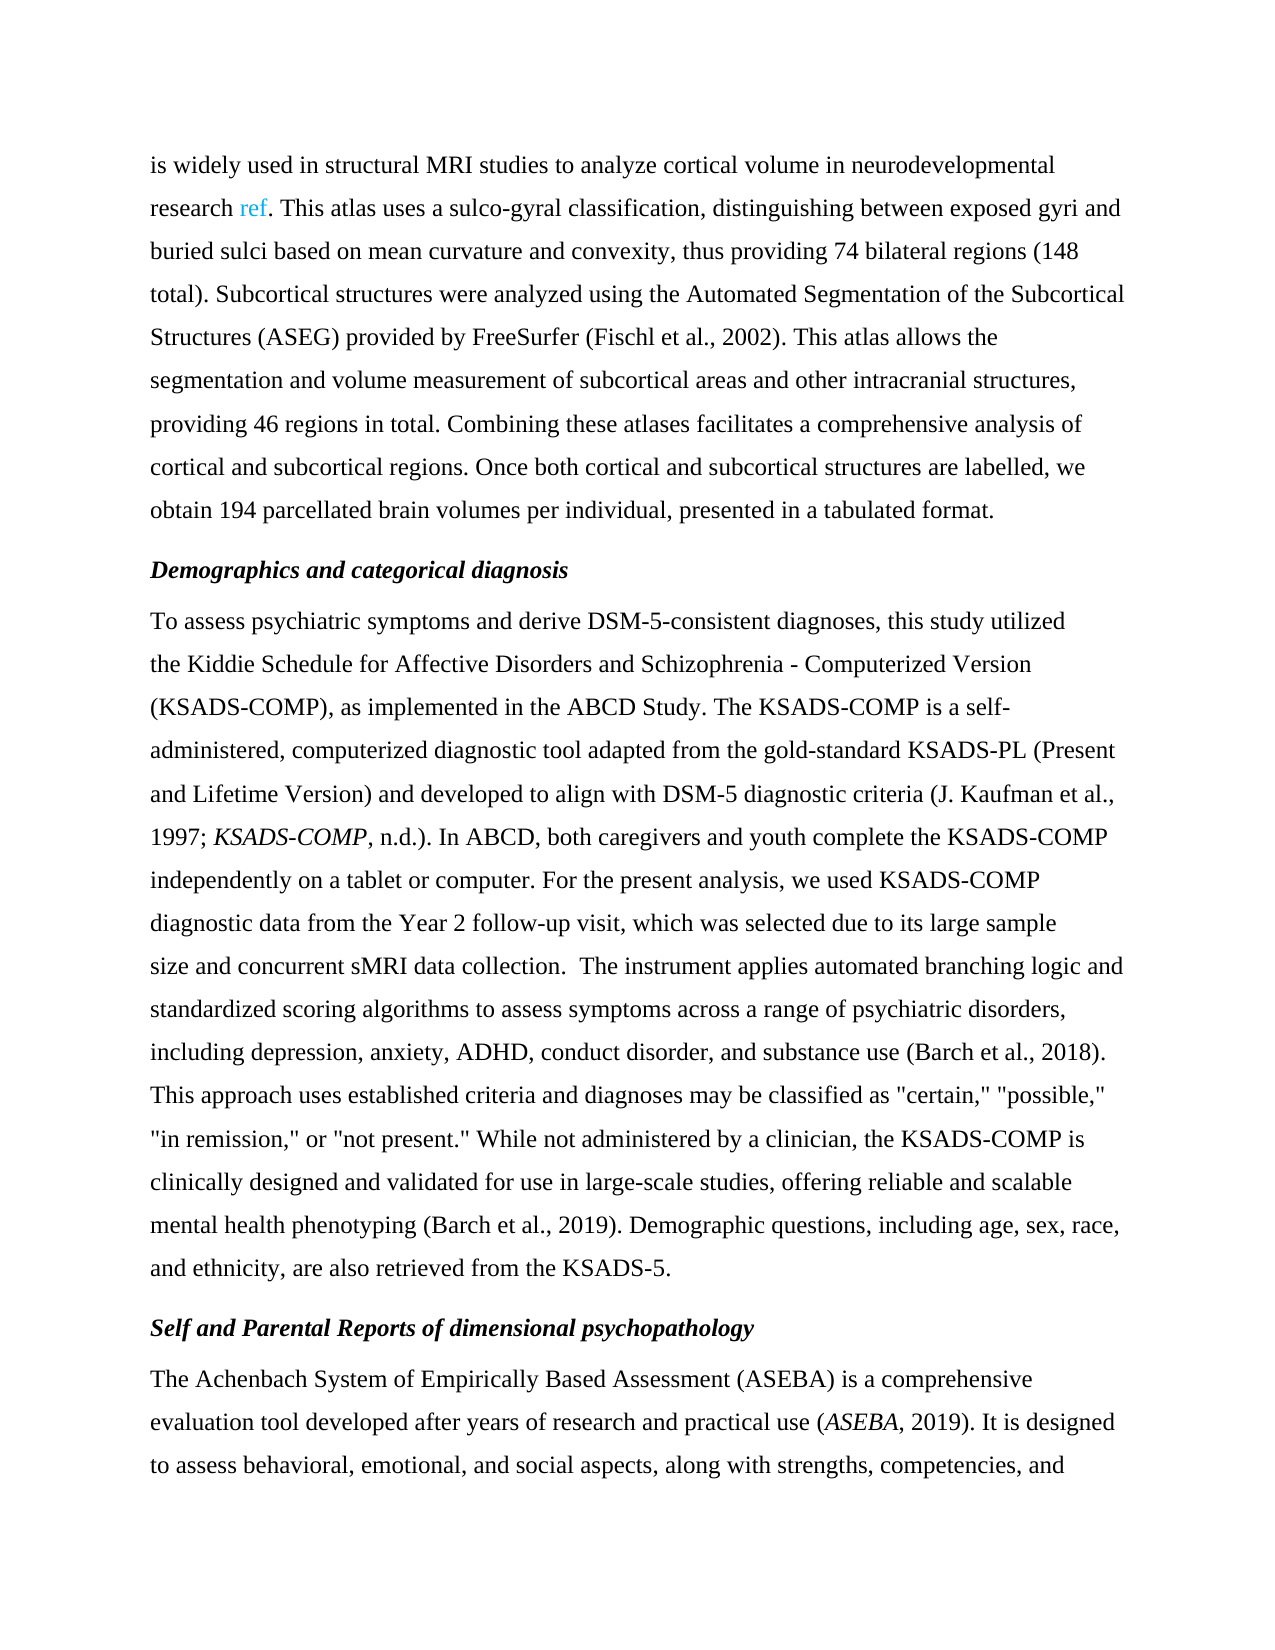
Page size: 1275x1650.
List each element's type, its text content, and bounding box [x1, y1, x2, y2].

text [150, 150, 1125, 524]
text To assess psychiatric symptoms and derive DSM-5-consistent diagnoses, this study utilized the Kiddie Schedule for Affective Disorders and Schizophrenia - Computerized Version (KSADS-COMP), as implemented in the ABCD Study. The KSADS-COMP is a self-administered, computerized diagnostic tool adapted from the gold-standard KSADS-PL (Present and Lifetime Version) and developed to align with DSM-5 diagnostic criteria (J. Kaufman et al., 1997; KSADS-COMP, n.d.). In ABCD, both caregivers and youth complete the KSADS-COMP independently on a tablet or computer. For the present analysis, we used KSADS-COMP diagnostic data from the Year 2 follow-up visit, which was selected due to its large sample size and concurrent sMRI data collection. The instrument applies automated branching logic and standardized scoring algorithms to assess symptoms across a range of psychiatric disorders, including depression, anxiety, ADHD, conduct disorder, and substance use (Barch et al., 2018). This approach uses established criteria and diagnoses may be classified as "certain," "possible," "in remission," or "not present." While not administered by a clinician, the KSADS-COMP is clinically designed and validated for use in large-scale studies, offering reliable and scalable mental health phenotyping (Barch et al., 2019). Demographic questions, including age, sex, race, and ethnicity, are also retrieved from the KSADS-5. [150, 606, 1125, 1282]
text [150, 1364, 1125, 1479]
text Demographics and categorical diagnosis [150, 555, 1125, 583]
text Self and Parental Reports of dimensional psychopathology [150, 1313, 1125, 1342]
